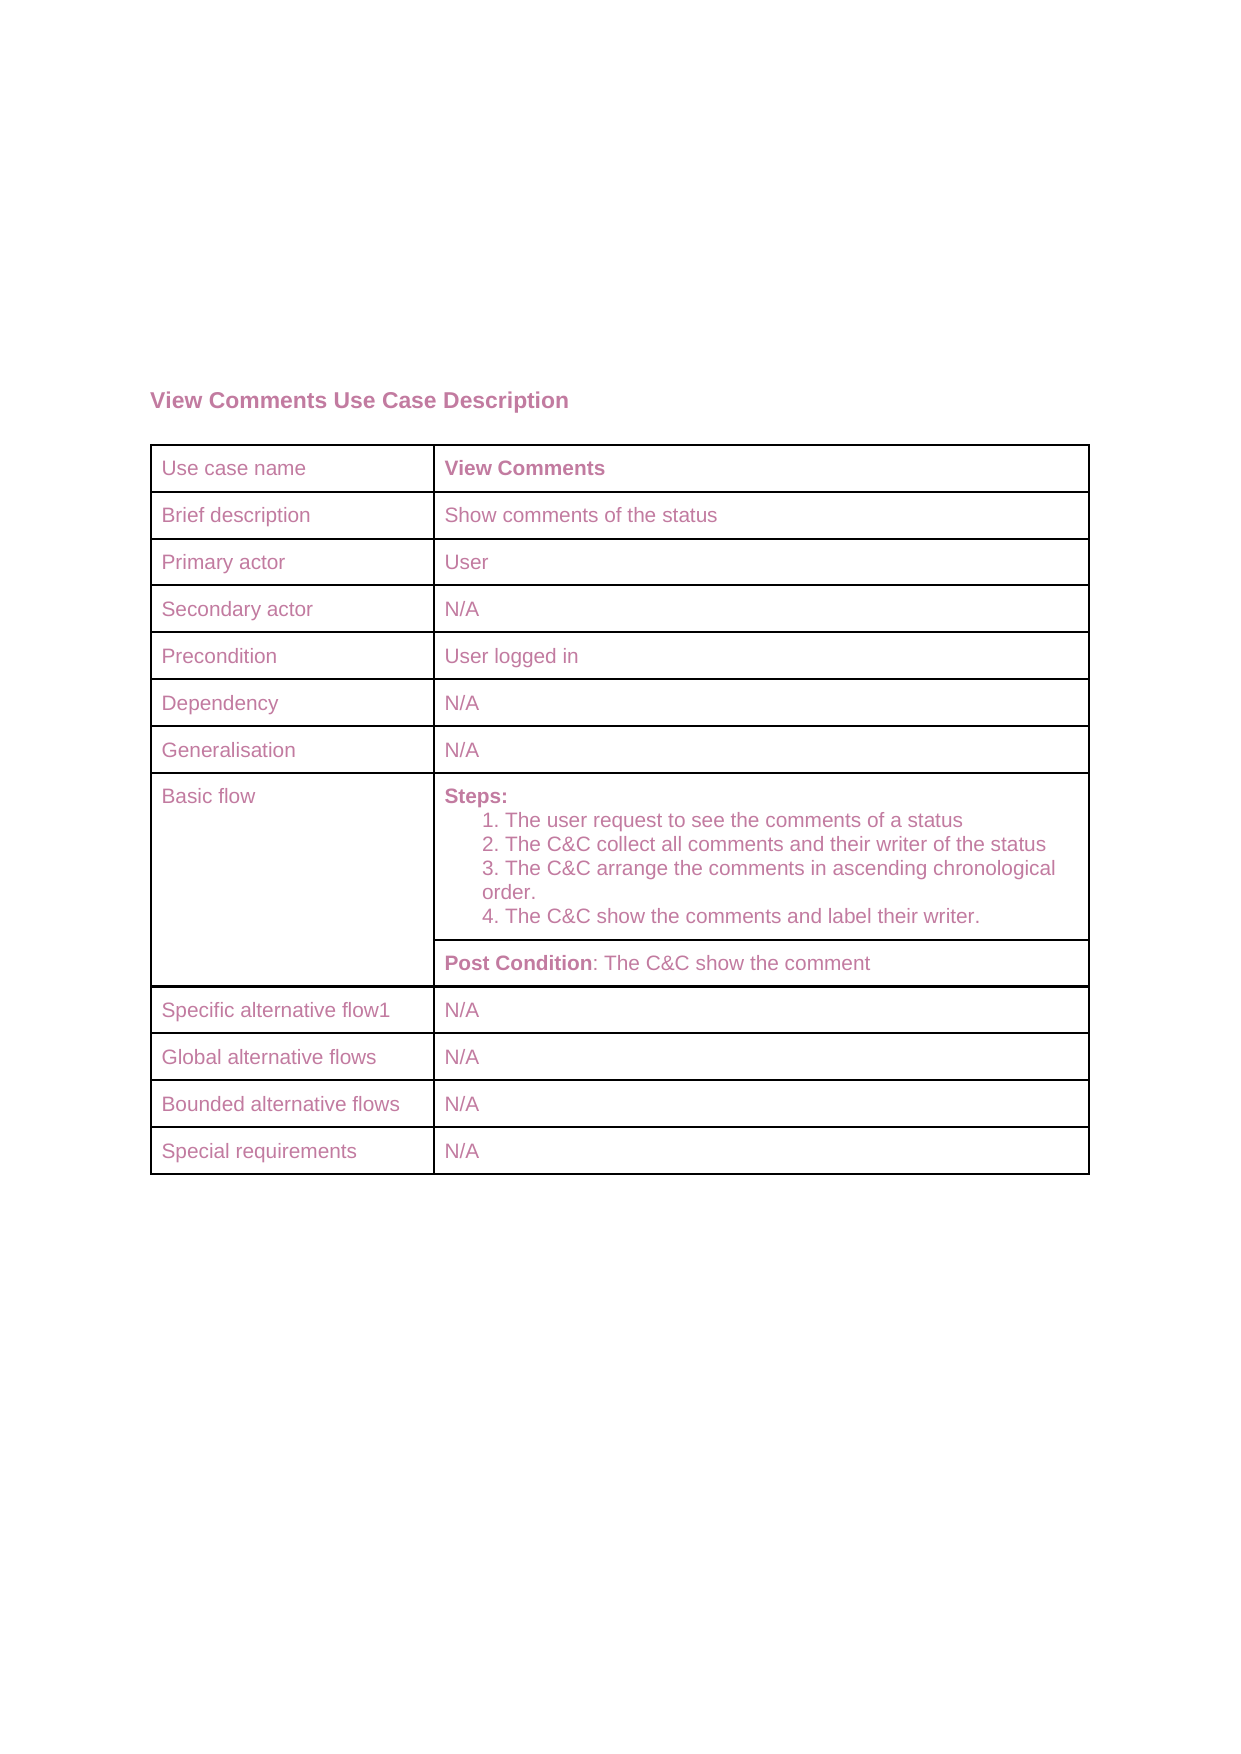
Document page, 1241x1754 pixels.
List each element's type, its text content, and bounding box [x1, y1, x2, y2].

table_cell Precondition [152, 633, 433, 678]
table_cell N/A [435, 1034, 1088, 1079]
table_cell Secondary actor [152, 586, 433, 631]
table_cell Brief description [152, 493, 433, 537]
table_cell N/A [435, 727, 1088, 772]
table_cell Generalisation [152, 727, 433, 772]
table_cell N/A [435, 1081, 1088, 1126]
table_header View Comments [435, 446, 1088, 491]
table_cell Bounded alternative flows [152, 1081, 433, 1126]
table_cell N/A [435, 988, 1088, 1032]
table_cell N/A [435, 586, 1088, 631]
table_cell Show comments of the status [435, 493, 1088, 537]
text View Comments Use Case Description [150, 387, 1090, 413]
table_cell Specific alternative flow1 [152, 988, 433, 1032]
table_cell User logged in [435, 633, 1088, 678]
table_cell Basic flow [152, 774, 433, 985]
table_cell Special requirements [152, 1128, 433, 1173]
table_cell Primary actor [152, 540, 433, 584]
table_cell N/A [435, 1128, 1088, 1173]
table_cell Post Condition: The C&C show the comment [435, 941, 1088, 985]
table_cell Dependency [152, 680, 433, 725]
table_cell Global alternative flows [152, 1034, 433, 1079]
table_cell User [435, 540, 1088, 584]
table_header Use case name [152, 446, 433, 491]
table_cell N/A [435, 680, 1088, 725]
table_cell Steps: The user request to see the comments of a status The C&C collect all comments and their writer of the status The C&C arrange the comments in ascending chronological order. The C&C show the comments and label their writer. [435, 774, 1088, 938]
